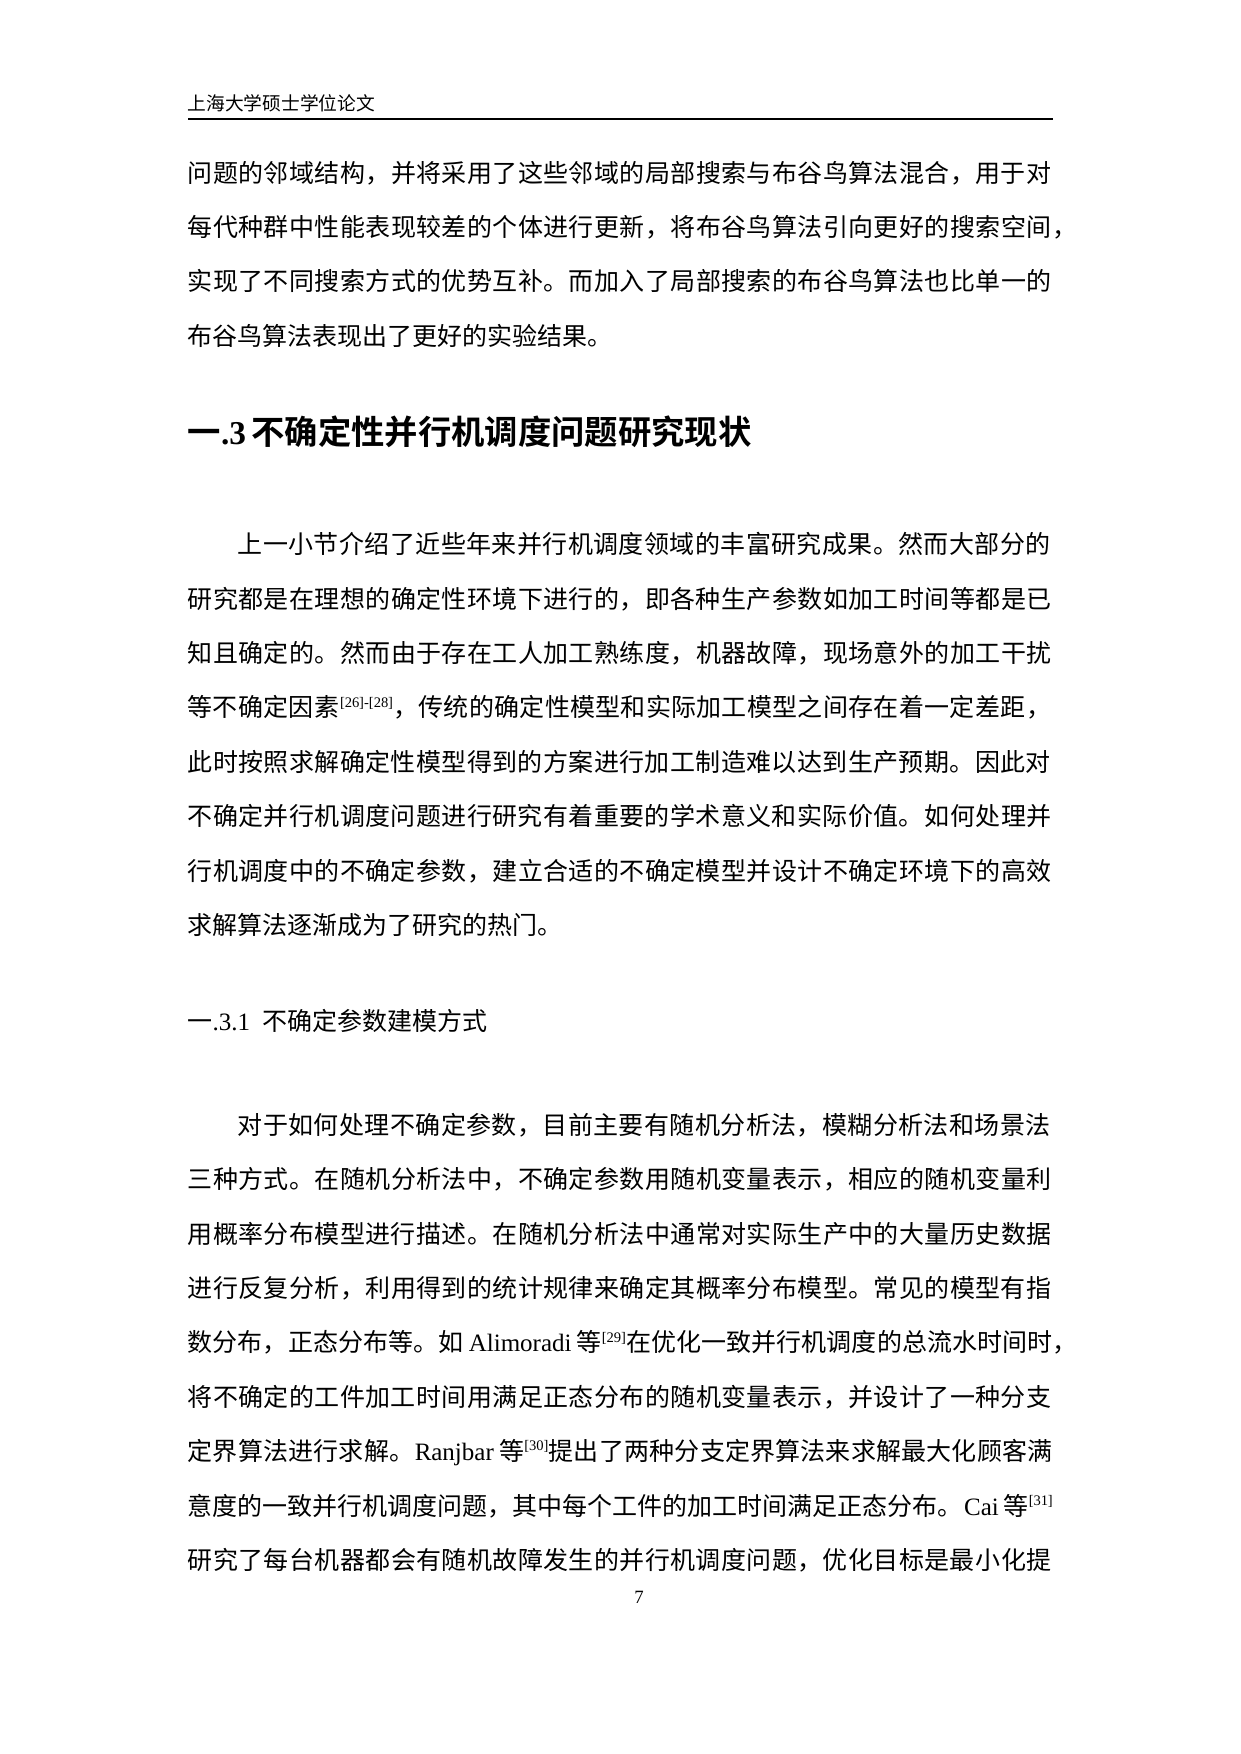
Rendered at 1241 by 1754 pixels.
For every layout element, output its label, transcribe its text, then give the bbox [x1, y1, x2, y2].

text 不确定性并行机调度问题研究现状 [187, 398, 1053, 463]
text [187, 1105, 1053, 1577]
text 上一小节介绍了近些年来并行机调度领域的丰富研究成果。然而大部分的研究都是在理想的确定性环境下进行的，即各种生产参数如加工时间等都是已知且确定的。然而由于存在工人加工熟练度，机器故障，现场意外的加工干扰等不确定因素[26-28]，传统的确定性模型和实际加工模型之间存在着一定差距，此时按照求解确定性模型得到的方案进行加工制造难以达到生产预期。因此对不确定并行机调度问题进行研究有着重要的学术意义和实际价值。如何处理并行机调度中的不确定参数，建立合适的不确定模型并设计不确定环境下的高效求解算法逐渐成为了研究的热门。 [187, 525, 1053, 942]
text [187, 153, 1053, 352]
text 不确定参数建模方式 [187, 987, 1053, 1052]
